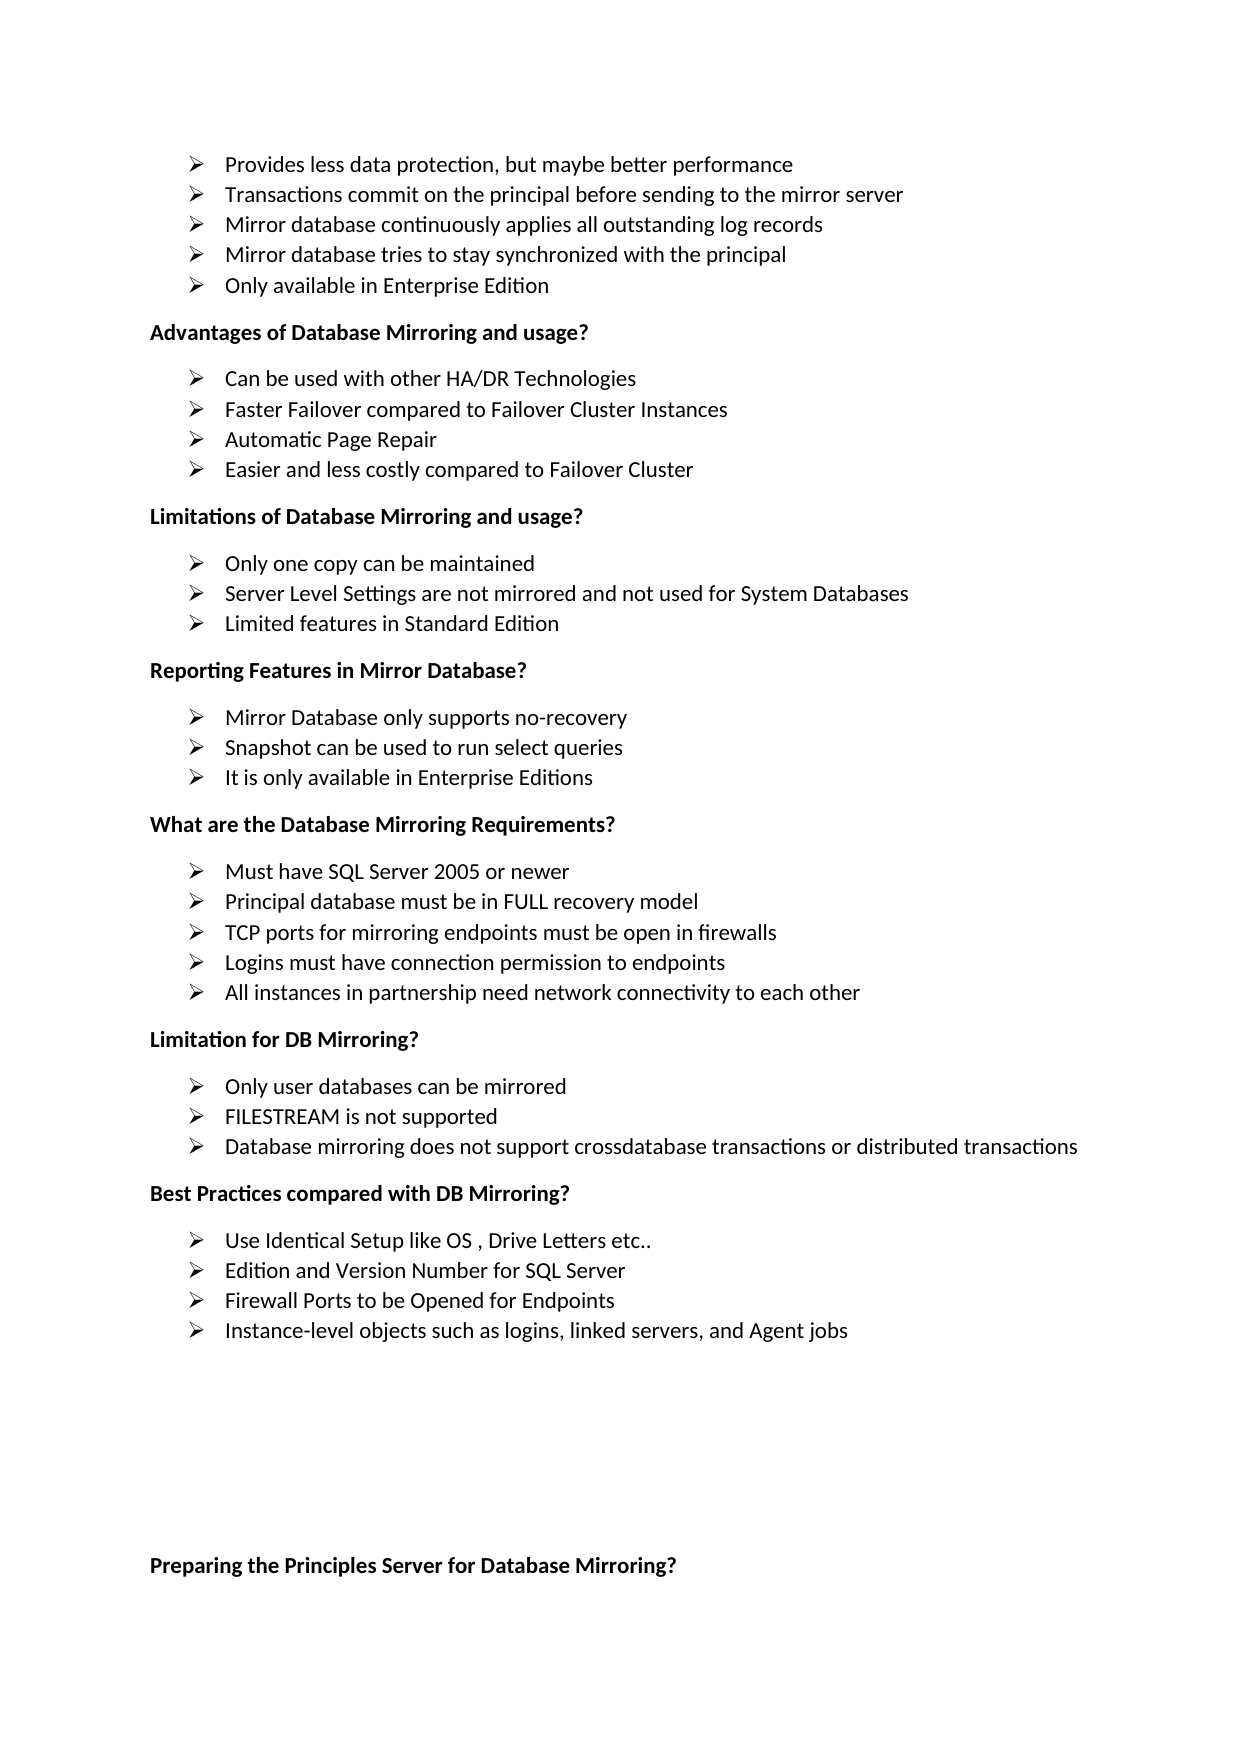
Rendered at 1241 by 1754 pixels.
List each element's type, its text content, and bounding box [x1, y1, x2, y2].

list Instance-level objects such as logins, linked servers, and Agent jobs [187, 1317, 1090, 1345]
list Provides less data protection, but maybe better performance [187, 150, 1090, 178]
list Firewall Ports to be Opened for Endpoints [187, 1286, 1090, 1314]
list Snapshot can be used to run select queries [187, 733, 1090, 761]
list Server Level Settings are not mirrored and not used for System Databases [187, 579, 1090, 607]
list Mirror Database only supports no-recovery [187, 703, 1090, 731]
text Advantages of Database Mirroring and usage? [150, 318, 1090, 346]
list Database mirroring does not support crossdatabase transactions or distributed transactions [187, 1132, 1090, 1160]
list Easier and less costly compared to Failover Cluster [187, 455, 1090, 483]
list Only user databases can be mirrored [187, 1072, 1090, 1100]
text Reporting Features in Mirror Database? [150, 656, 1090, 684]
list Logins must have connection permission to endpoints [187, 948, 1090, 976]
list Can be used with other HA/DR Technologies [187, 364, 1090, 393]
list Only one copy can be maintained [187, 549, 1090, 577]
list Only available in Enterprise Edition [187, 271, 1090, 299]
text Limitations of Database Mirroring and usage? [150, 502, 1090, 530]
list Automatic Page Repair [187, 425, 1090, 453]
list Transactions commit on the principal before sending to the mirror server [187, 180, 1090, 208]
text What are the Database Mirroring Requirements? [150, 810, 1090, 838]
list All instances in partnership need network connectivity to each other [187, 978, 1090, 1006]
list Mirror database tries to stay synchronized with the principal [187, 241, 1090, 269]
list FILESTREAM is not supported [187, 1102, 1090, 1130]
list Faster Failover compared to Failover Cluster Instances [187, 395, 1090, 423]
text Preparing the Principles Server for Database Mirroring? [150, 1551, 1090, 1579]
text Limitation for DB Mirroring? [150, 1025, 1090, 1053]
list Mirror database continuously applies all outstanding log records [187, 210, 1090, 238]
list TCP ports for mirroring endpoints must be open in firewalls [187, 918, 1090, 946]
list Use Identical Setup like OS , Drive Letters etc.. [187, 1226, 1090, 1254]
list Principal database must be in FULL recovery model [187, 887, 1090, 916]
list It is only available in Enterprise Editions [187, 763, 1090, 792]
list Limited features in Standard Edition [187, 609, 1090, 637]
text Best Practices compared with DB Mirroring? [150, 1179, 1090, 1207]
list Must have SQL Server 2005 or newer [187, 857, 1090, 885]
list Edition and Version Number for SQL Server [187, 1256, 1090, 1284]
